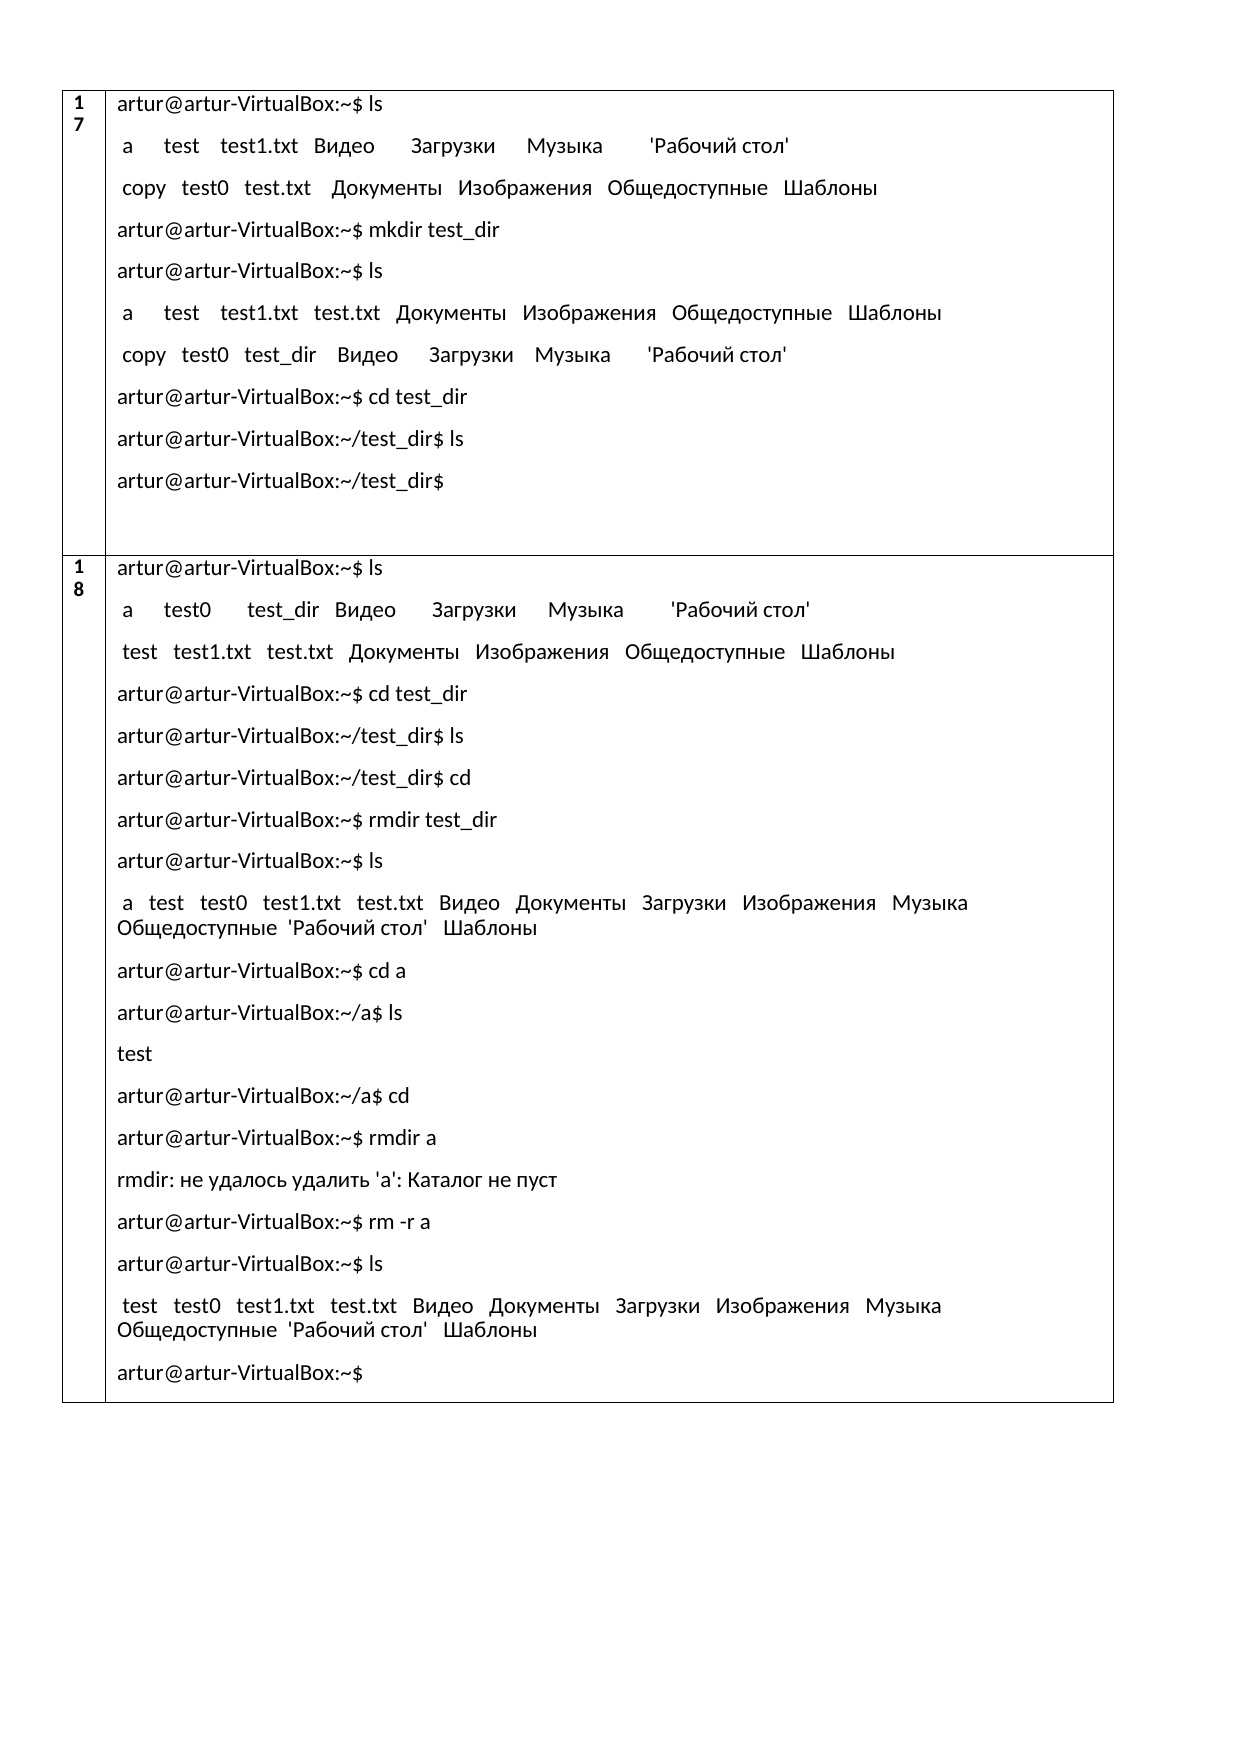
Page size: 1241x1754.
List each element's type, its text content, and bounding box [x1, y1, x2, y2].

table_cell 18 [63, 556, 105, 1402]
table_cell artur@artur-VirtualBox:~$ ls a test test1.txt Видео Загрузки Музыка 'Рабочий стол' copy test0 test.txt Документы Изображения Общедоступные Шаблоны artur@artur-VirtualBox:~$ mkdir test_dir artur@artur-VirtualBox:~$ ls a test test1.txt test.txt Документы Изображения Общедоступные Шаблоны copy test0 test_dir Видео Загрузки Музыка 'Рабочий стол' artur@artur-VirtualBox:~$ cd test_dir artur@artur-VirtualBox:~/test_dir$ ls artur@artur-VirtualBox:~/test_dir$ [106, 91, 1113, 555]
table_cell 17 [63, 91, 105, 555]
table_cell artur@artur-VirtualBox:~$ ls a test0 test_dir Видео Загрузки Музыка 'Рабочий стол' test test1.txt test.txt Документы Изображения Общедоступные Шаблоны artur@artur-VirtualBox:~$ cd test_dir artur@artur-VirtualBox:~/test_dir$ ls artur@artur-VirtualBox:~/test_dir$ cd artur@artur-VirtualBox:~$ rmdir test_dir artur@artur-VirtualBox:~$ ls a test test0 test1.txt test.txt Видео Документы Загрузки Изображения Музыка Общедоступные 'Рабочий стол' Шаблоны artur@artur-VirtualBox:~$ cd a artur@artur-VirtualBox:~/a$ ls test artur@artur-VirtualBox:~/a$ cd artur@artur-VirtualBox:~$ rmdir a rmdir: не удалось удалить 'a': Каталог не пуст artur@artur-VirtualBox:~$ rm -r a artur@artur-VirtualBox:~$ ls test test0 test1.txt test.txt Видео Документы Загрузки Изображения Музыка Общедоступные 'Рабочий стол' Шаблоны artur@artur-VirtualBox:~$ [106, 556, 1113, 1402]
